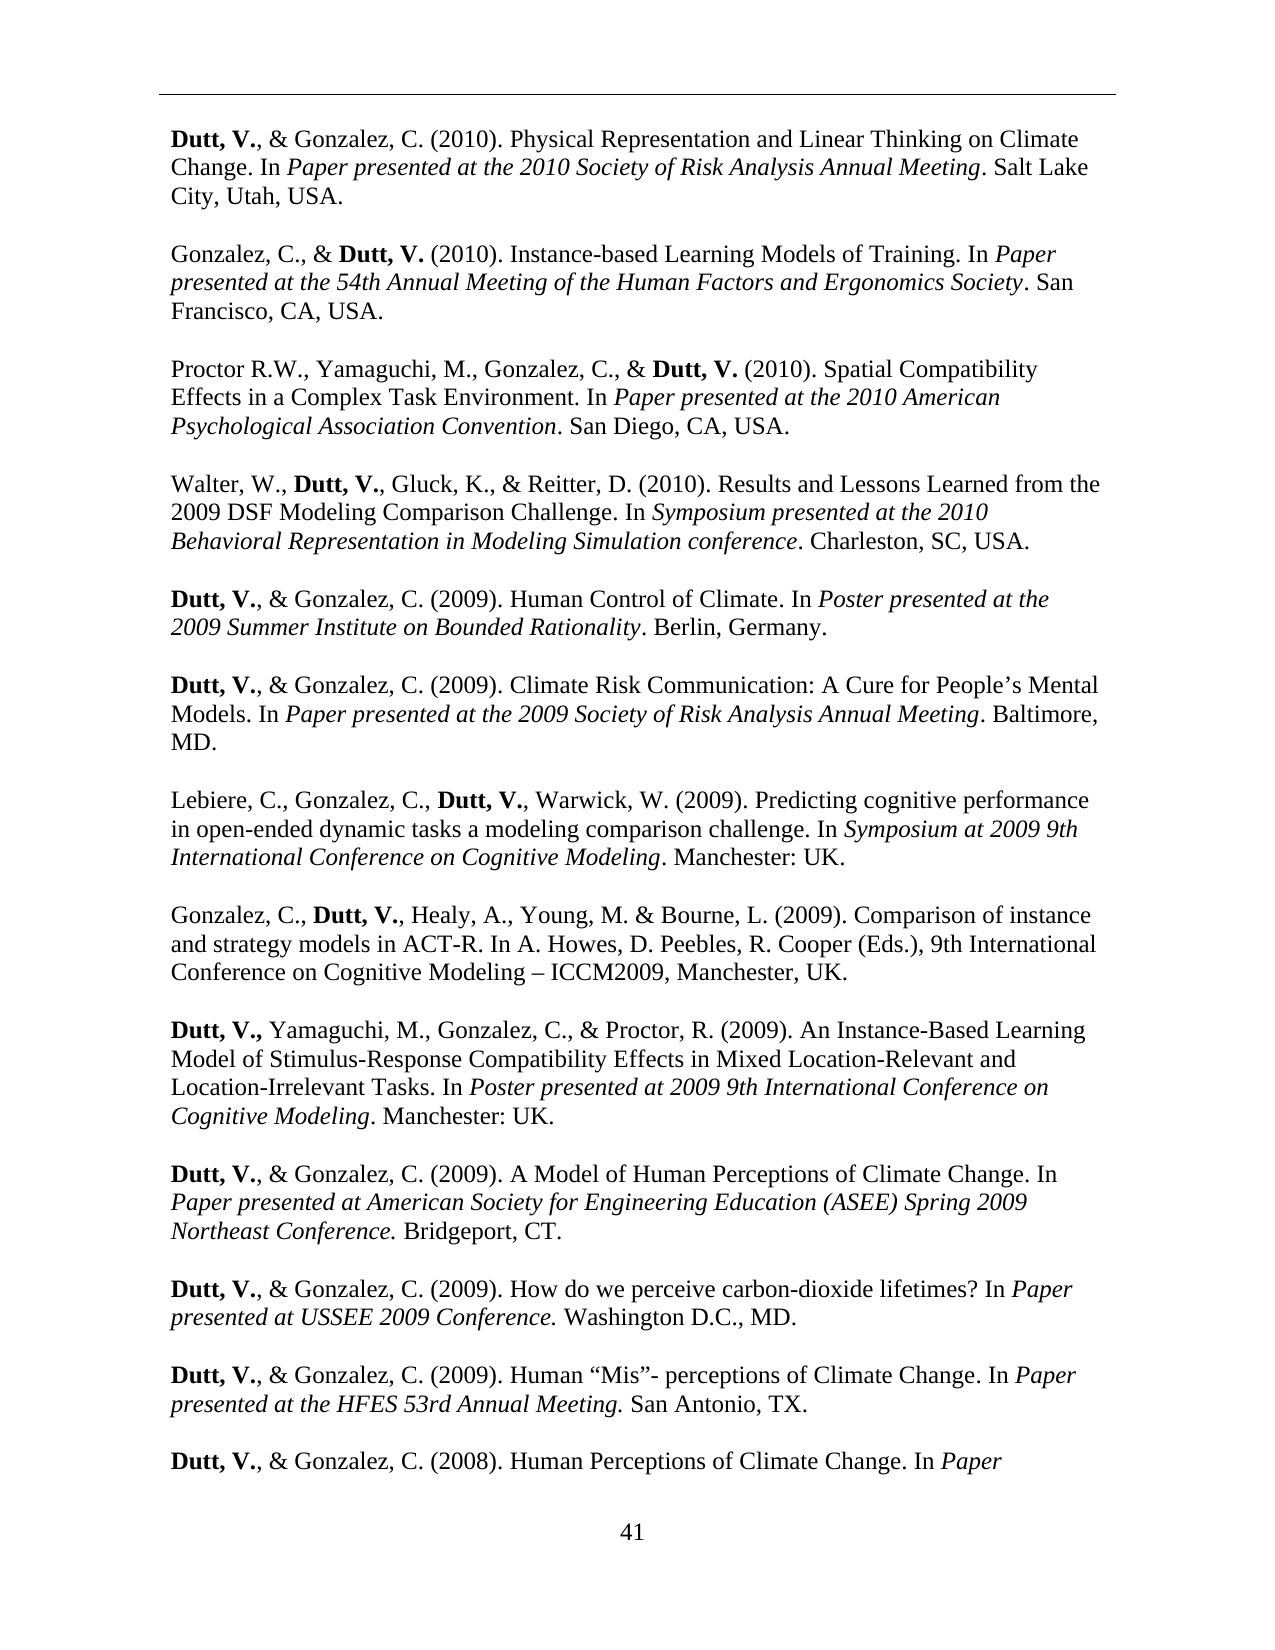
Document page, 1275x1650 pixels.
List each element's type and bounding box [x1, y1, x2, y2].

table_cell [159, 95, 1116, 1475]
